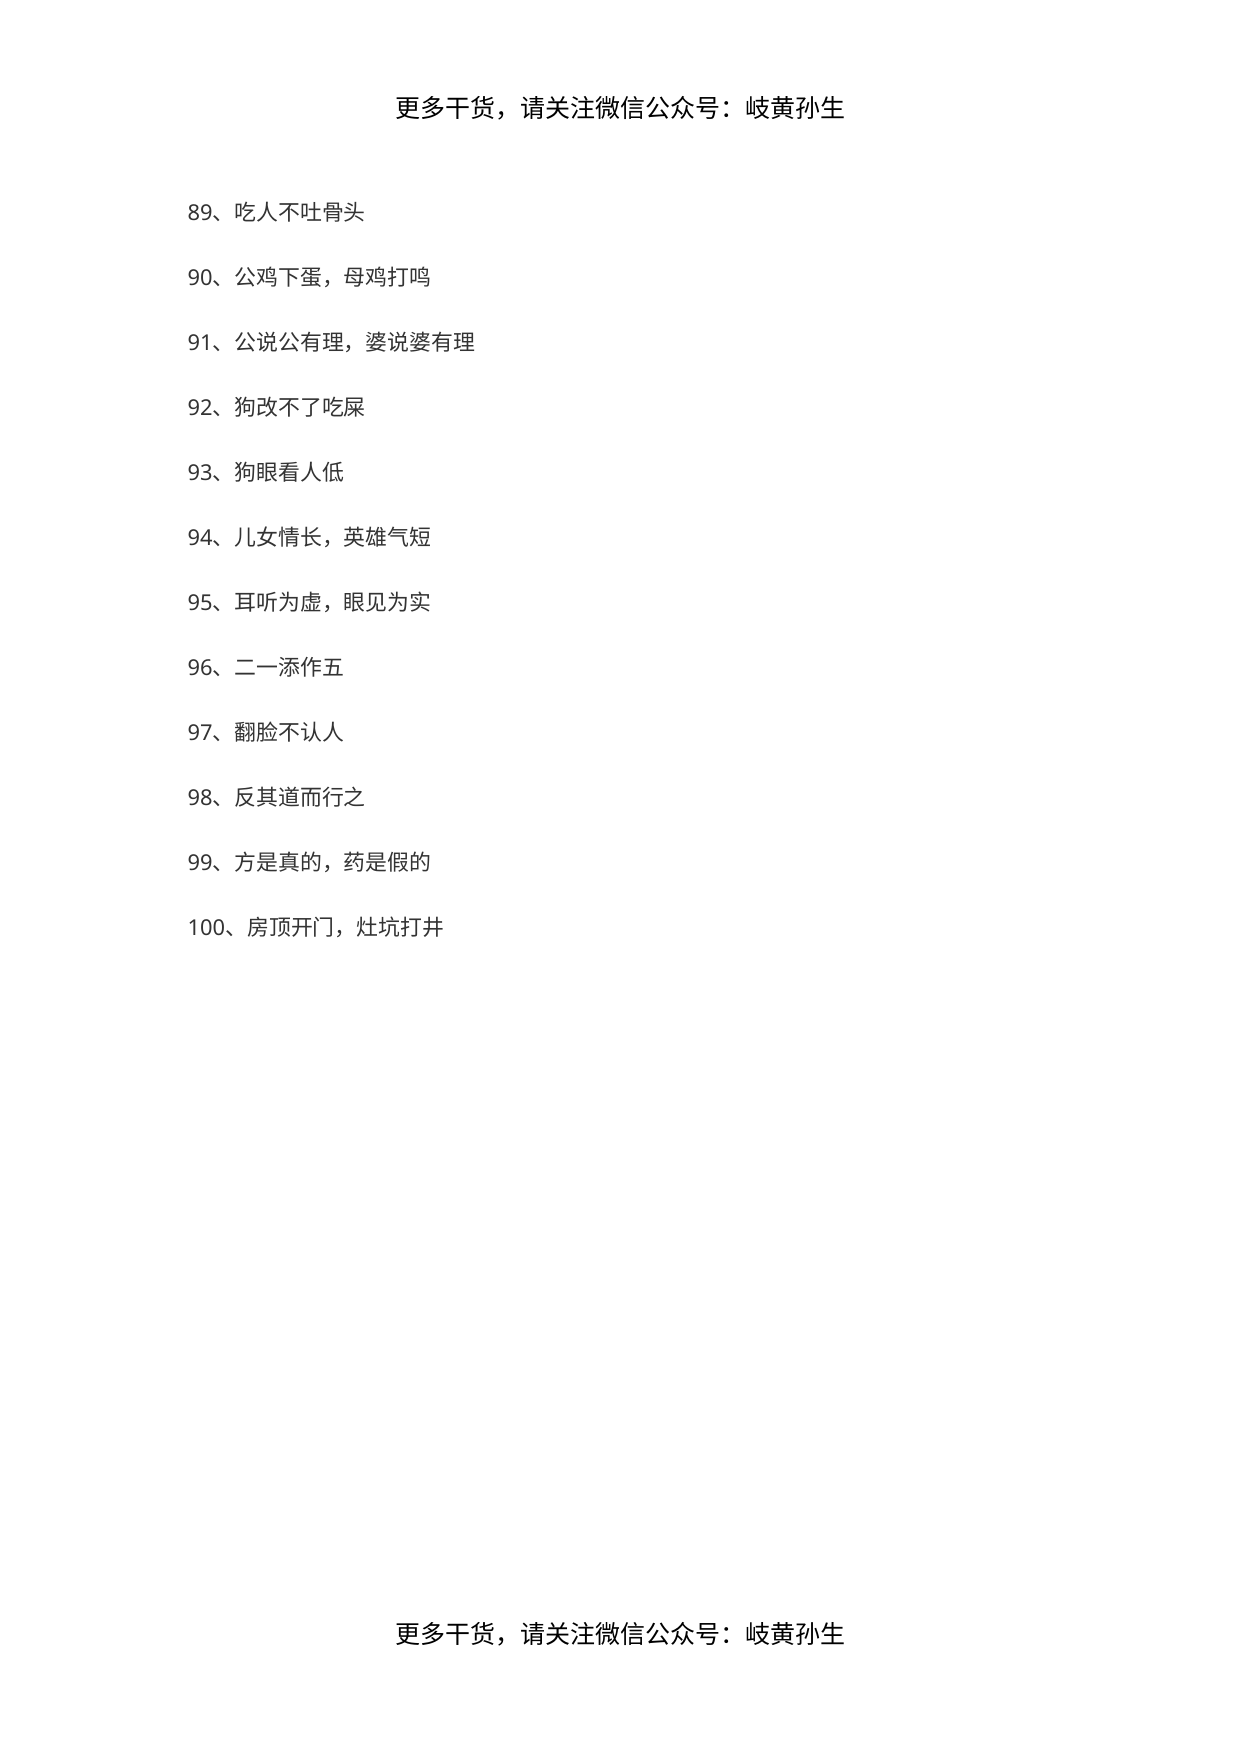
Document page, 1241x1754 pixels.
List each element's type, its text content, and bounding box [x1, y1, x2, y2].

text 100、房顶开门，灶坑打井 [187, 877, 1053, 942]
text 94、儿女情长，英雄气短 [187, 487, 1053, 552]
text 98、反其道而行之 [187, 747, 1053, 812]
text 90、公鸡下蛋，母鸡打鸣 [187, 227, 1053, 292]
text 97、翻脸不认人 [187, 682, 1053, 747]
text 96、二一添作五 [187, 617, 1053, 682]
text 93、狗眼看人低 [187, 422, 1053, 487]
text 95、耳听为虚，眼见为实 [187, 552, 1053, 617]
text 89、吃人不吐骨头 [187, 162, 1053, 227]
text 91、公说公有理，婆说婆有理 [187, 292, 1053, 357]
text 92、狗改不了吃屎 [187, 357, 1053, 422]
text 99、方是真的，药是假的 [187, 812, 1053, 877]
